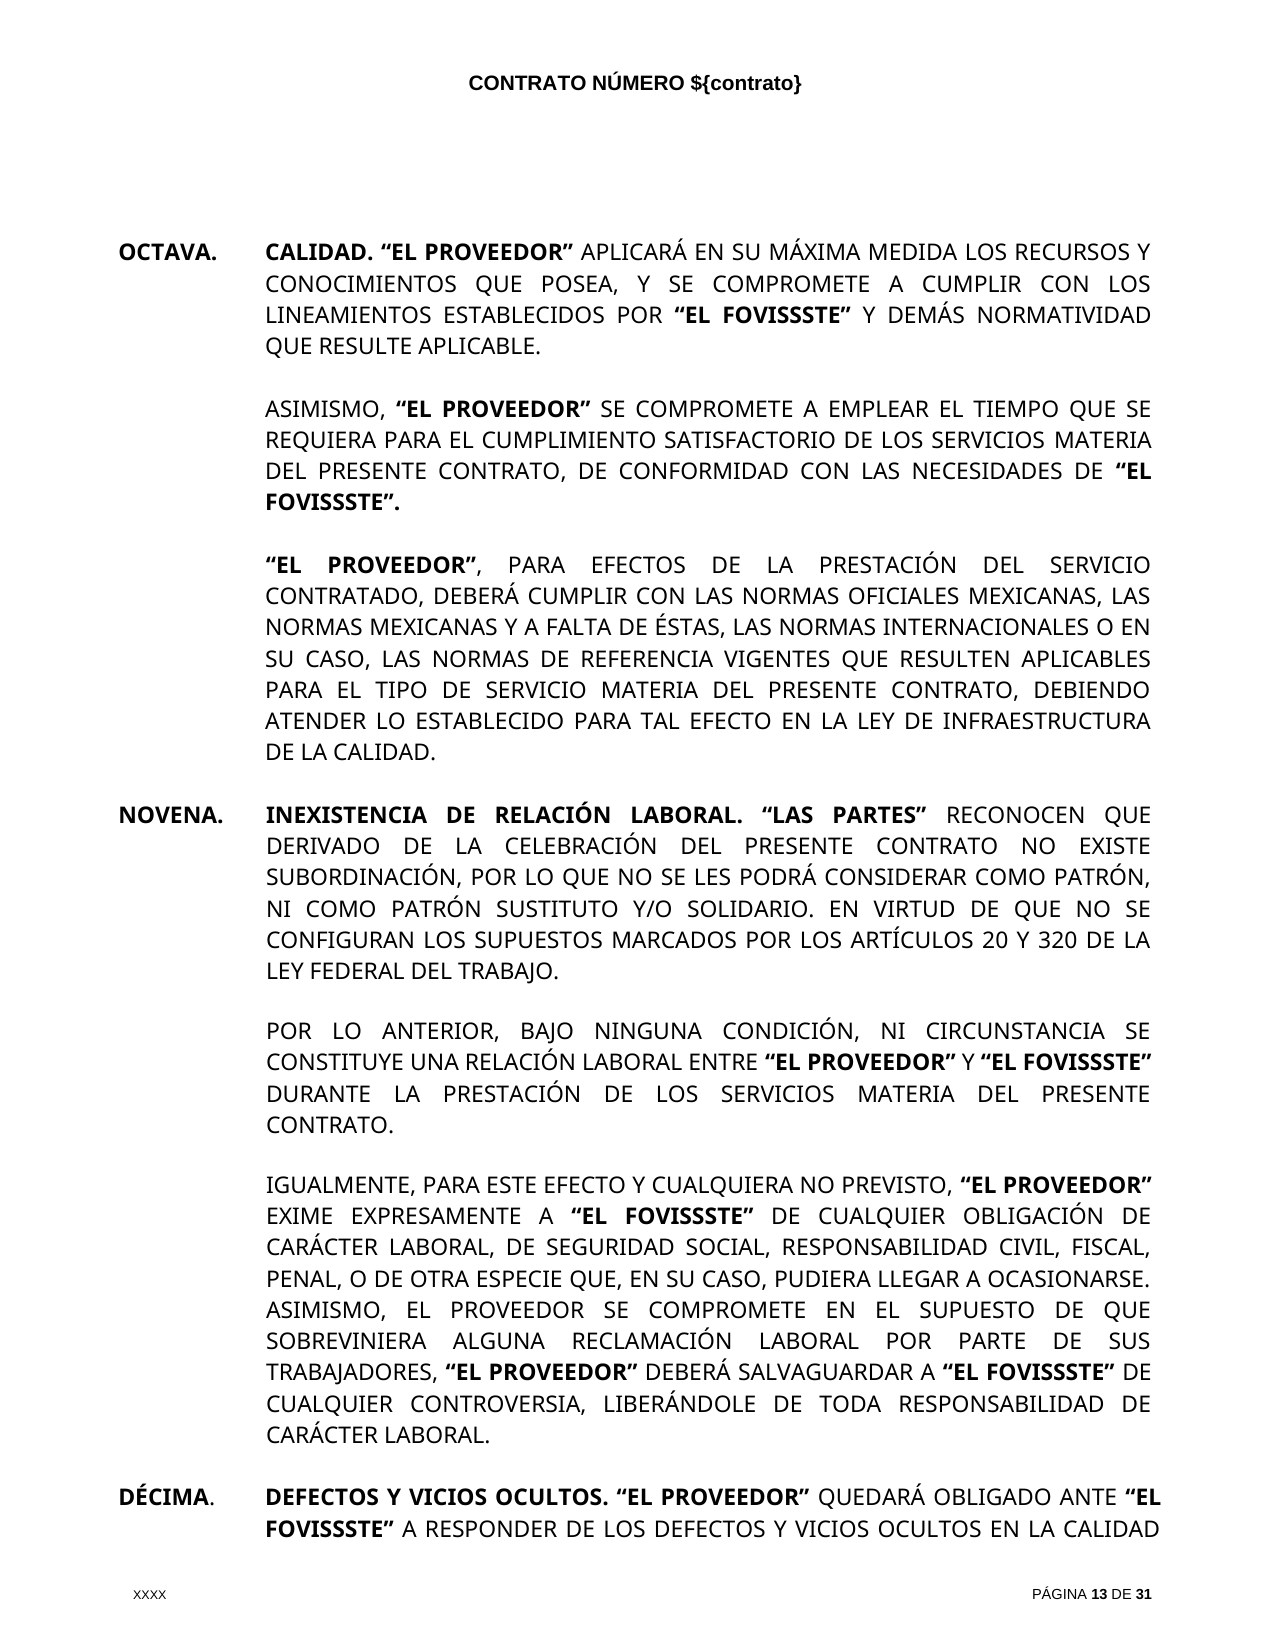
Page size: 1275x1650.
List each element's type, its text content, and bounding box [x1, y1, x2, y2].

text OCTAVA. CALIDAD. “EL PROVEEDOR” APLICARÁ EN SU MÁXIMA MEDIDA LOS RECURSOS Y CONOCIMIENTOS QUE POSEA, Y SE COMPROMETE A CUMPLIR CON LOS LINEAMIENTOS ESTABLECIDOS POR “EL FOVISSSTE” Y DEMÁS NORMATIVIDAD QUE RESULTE APLICABLE. [118, 236, 1152, 361]
text IGUALMENTE, PARA ESTE EFECTO Y CUALQUIERA NO PREVISTO, “EL PROVEEDOR” EXIME EXPRESAMENTE A “EL FOVISSSTE” DE CUALQUIER OBLIGACIÓN DE CARÁCTER LABORAL, DE SEGURIDAD SOCIAL, RESPONSABILIDAD CIVIL, FISCAL, PENAL, O DE OTRA ESPECIE QUE, EN SU CASO, PUDIERA LLEGAR A OCASIONARSE. ASIMISMO, EL PROVEEDOR SE COMPROMETE EN EL SUPUESTO DE QUE SOBREVINIERA ALGUNA RECLAMACIÓN LABORAL POR PARTE DE SUS TRABAJADORES, “EL PROVEEDOR” DEBERÁ SALVAGUARDAR A “EL FOVISSSTE” DE CUALQUIER CONTROVERSIA, LIBERÁNDOLE DE TODA RESPONSABILIDAD DE CARÁCTER LABORAL. [266, 1169, 1152, 1450]
text “EL PROVEEDOR”, PARA EFECTOS DE LA PRESTACIÓN DEL SERVICIO CONTRATADO, DEBERÁ CUMPLIR CON LAS NORMAS OFICIALES MEXICANAS, LAS NORMAS MEXICANAS Y A FALTA DE ÉSTAS, LAS NORMAS INTERNACIONALES O EN SU CASO, LAS NORMAS DE REFERENCIA VIGENTES QUE RESULTEN APLICABLES PARA EL TIPO DE SERVICIO MATERIA DEL PRESENTE CONTRATO, DEBIENDO ATENDER LO ESTABLECIDO PARA TAL EFECTO EN LA LEY DE INFRAESTRUCTURA DE LA CALIDAD. [265, 549, 1152, 767]
text ASIMISMO, “EL PROVEEDOR” SE COMPROMETE A EMPLEAR EL TIEMPO QUE SE REQUIERA PARA EL CUMPLIMIENTO SATISFACTORIO DE LOS SERVICIOS MATERIA DEL PRESENTE CONTRATO, DE CONFORMIDAD CON LAS NECESIDADES DE “EL FOVISSSTE”. [265, 392, 1152, 517]
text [118, 1481, 1161, 1544]
text NOVENA. INEXISTENCIA DE RELACIÓN LABORAL. “LAS PARTES” RECONOCEN QUE DERIVADO DE LA CELEBRACIÓN DEL PRESENTE CONTRATO NO EXISTE SUBORDINACIÓN, POR LO QUE NO SE LES PODRÁ CONSIDERAR COMO PATRÓN, NI COMO PATRÓN SUSTITUTO Y/O SOLIDARIO. EN VIRTUD DE QUE NO SE CONFIGURAN LOS SUPUESTOS MARCADOS POR LOS ARTÍCULOS 20 Y 320 DE LA LEY FEDERAL DEL TRABAJO. [118, 799, 1152, 986]
text POR LO ANTERIOR, BAJO NINGUNA CONDICIÓN, NI CIRCUNSTANCIA SE CONSTITUYE UNA RELACIÓN LABORAL ENTRE “EL PROVEEDOR” Y “EL FOVISSSTE” DURANTE LA PRESTACIÓN DE LOS SERVICIOS MATERIA DEL PRESENTE CONTRATO. [118, 1015, 1152, 1140]
